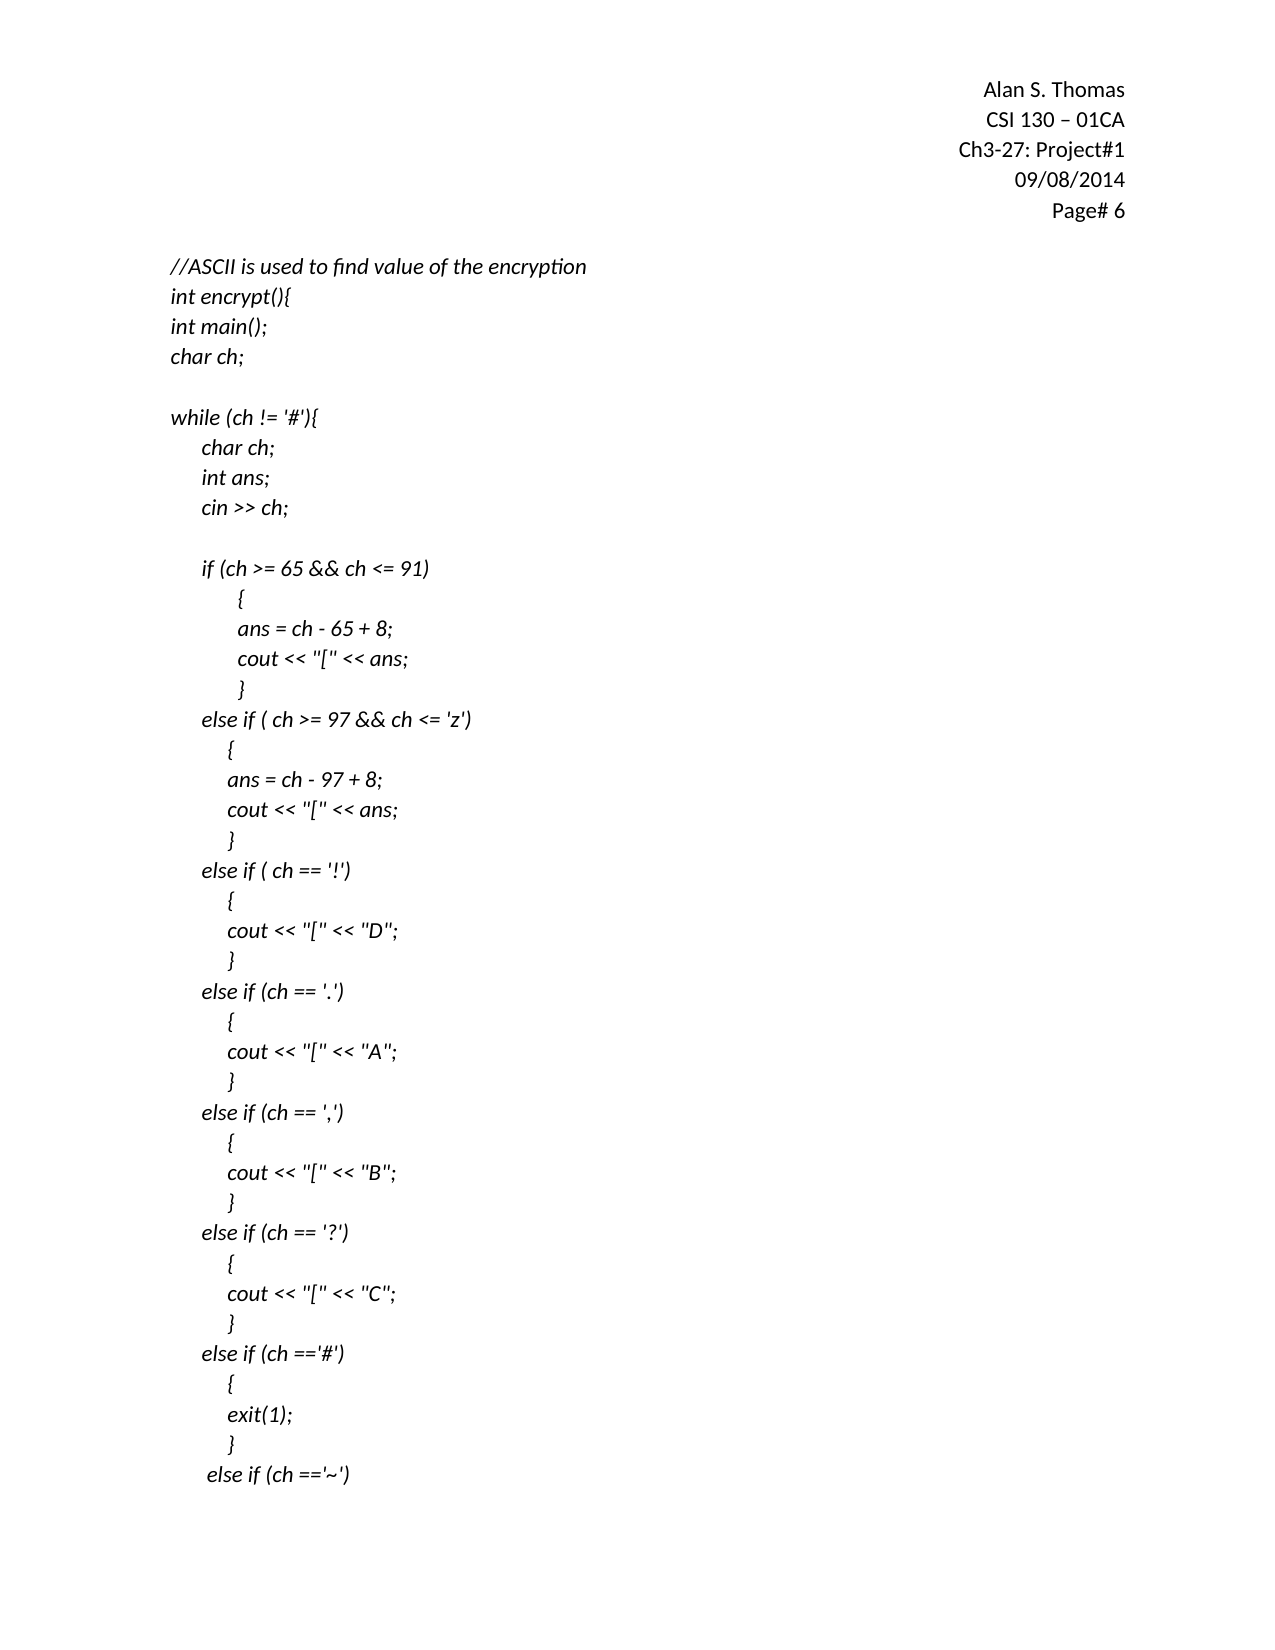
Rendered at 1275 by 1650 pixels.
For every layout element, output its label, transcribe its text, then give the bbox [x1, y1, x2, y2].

text } [150, 1309, 1125, 1337]
text } [150, 826, 1125, 854]
text cin >> ch; [150, 493, 1125, 522]
text cout << "[" << "B"; [150, 1158, 1125, 1186]
text else if (ch == ',') [150, 1098, 1125, 1126]
text } [150, 947, 1125, 975]
text cout << "[" << "D"; [150, 916, 1125, 944]
text { [150, 1249, 1125, 1277]
text cout << "[" << "C"; [150, 1279, 1125, 1307]
text while (ch != '#'){ [150, 403, 1125, 431]
text cout << "[" << "A"; [150, 1037, 1125, 1065]
text else if (ch == '.') [150, 977, 1125, 1005]
text { [150, 584, 1125, 612]
text else if (ch == '?') [150, 1218, 1125, 1247]
text else if (ch =='~') [150, 1460, 1125, 1488]
text exit(1); [150, 1400, 1125, 1428]
text int main(); [150, 312, 1125, 340]
text } [150, 1067, 1125, 1096]
text int encrypt(){ [150, 282, 1125, 310]
text } [150, 675, 1125, 703]
text else if ( ch == '!') [150, 856, 1125, 884]
text char ch; [150, 342, 1125, 371]
text cout << "[" << ans; [150, 644, 1125, 673]
text { [150, 1369, 1125, 1398]
text else if (ch =='#') [150, 1339, 1125, 1367]
text { [150, 1128, 1125, 1156]
text { [150, 1007, 1125, 1035]
text { [150, 886, 1125, 914]
text ans = ch - 97 + 8; [150, 765, 1125, 793]
text //ASCII is used to find value of the encryption [150, 252, 1125, 280]
text int ans; [150, 463, 1125, 491]
text } [150, 1430, 1125, 1458]
text ans = ch - 65 + 8; [150, 614, 1125, 642]
text char ch; [150, 433, 1125, 461]
text cout << "[" << ans; [150, 796, 1125, 824]
text if (ch >= 65 && ch <= 91) [150, 554, 1125, 582]
text } [150, 1188, 1125, 1216]
text { [150, 735, 1125, 763]
text else if ( ch >= 97 && ch <= 'z') [150, 705, 1125, 733]
